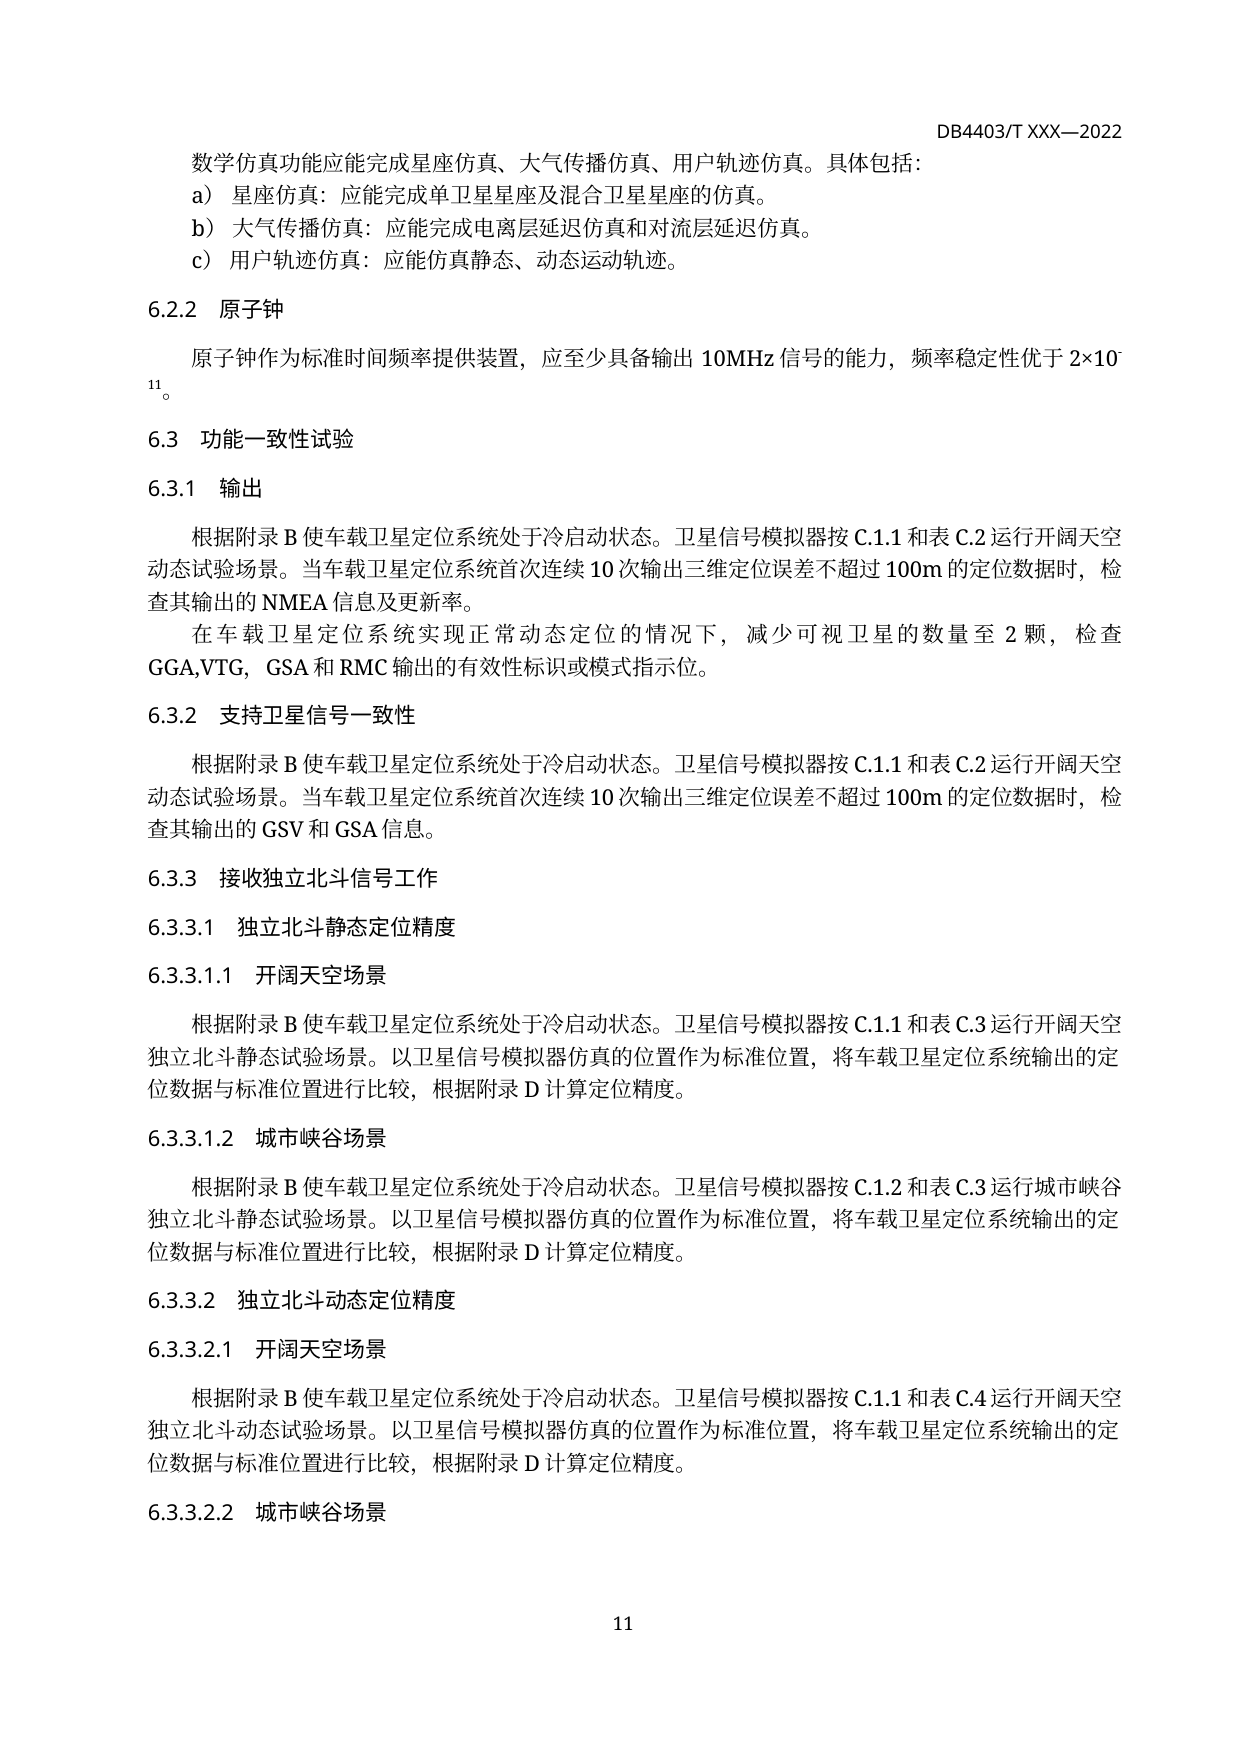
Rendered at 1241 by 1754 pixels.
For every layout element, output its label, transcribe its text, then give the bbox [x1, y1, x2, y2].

text c） 用户轨迹仿真：应能仿真静态、动态运动轨迹。 [148, 243, 1122, 276]
text 根据附录B使车载卫星定位系统处于冷启动状态。卫星信号模拟器按C.1.1和表C.3运行开阔天空独立北斗静态试验场景。以卫星信号模拟器仿真的位置作为标准位置，将车载卫星定位系统输出的定位数据与标准位置进行比较，根据附录D计算定位精度。 [148, 1007, 1122, 1104]
text 城市峡谷场景 [148, 1494, 1122, 1527]
text 根据附录B使车载卫星定位系统处于冷启动状态。卫星信号模拟器按C.1.1和表C.2运行开阔天空动态试验场景。当车载卫星定位系统首次连续10次输出三维定位误差不超过100m的定位数据时，检查其输出的NMEA信息及更新率。 [148, 519, 1122, 617]
text 原子钟 [148, 292, 1122, 324]
list 支持卫星信号一致性 [148, 698, 1122, 731]
text 根据附录B使车载卫星定位系统处于冷启动状态。卫星信号模拟器按C.1.2和表C.3运行城市峡谷独立北斗静态试验场景。以卫星信号模拟器仿真的位置作为标准位置，将车载卫星定位系统输出的定位数据与标准位置进行比较，根据附录D计算定位精度。 [148, 1169, 1122, 1267]
text 根据附录B使车载卫星定位系统处于冷启动状态。卫星信号模拟器按C.1.1和表C.4运行开阔天空独立北斗动态试验场景。以卫星信号模拟器仿真的位置作为标准位置，将车载卫星定位系统输出的定位数据与标准位置进行比较，根据附录D计算定位精度。 [148, 1381, 1122, 1478]
list 独立北斗动态定位精度 [148, 1283, 1122, 1316]
list 开阔天空场景 [148, 1332, 1122, 1364]
list 输出 [148, 471, 1122, 503]
text 接收独立北斗信号工作 [148, 861, 1122, 893]
text 数学仿真功能应能完成星座仿真、大气传播仿真、用户轨迹仿真。具体包括： [148, 146, 1122, 178]
text 城市峡谷场景 [148, 1121, 1122, 1153]
text 开阔天空场景 [148, 958, 1122, 991]
text 在车载卫星定位系统实现正常动态定位的情况下，减少可视卫星的数量至2颗，检查GGA,VTG，GSA和RMC输出的有效性标识或模式指示位。 [148, 617, 1122, 682]
list 独立北斗静态定位精度 [148, 909, 1122, 942]
text a） 星座仿真：应能完成单卫星星座及混合卫星星座的仿真。 [148, 178, 1122, 211]
text b） 大气传播仿真：应能完成电离层延迟仿真和对流层延迟仿真。 [148, 211, 1122, 243]
text 功能一致性试验 [148, 422, 1122, 454]
text 原子钟作为标准时间频率提供装置，应至少具备输出10MHz信号的能力，频率稳定性优于2×10-11。 [148, 341, 1122, 406]
text 根据附录B使车载卫星定位系统处于冷启动状态。卫星信号模拟器按C.1.1和表C.2运行开阔天空动态试验场景。当车载卫星定位系统首次连续10次输出三维定位误差不超过100m的定位数据时，检查其输出的GSV和GSA信息。 [148, 747, 1122, 844]
